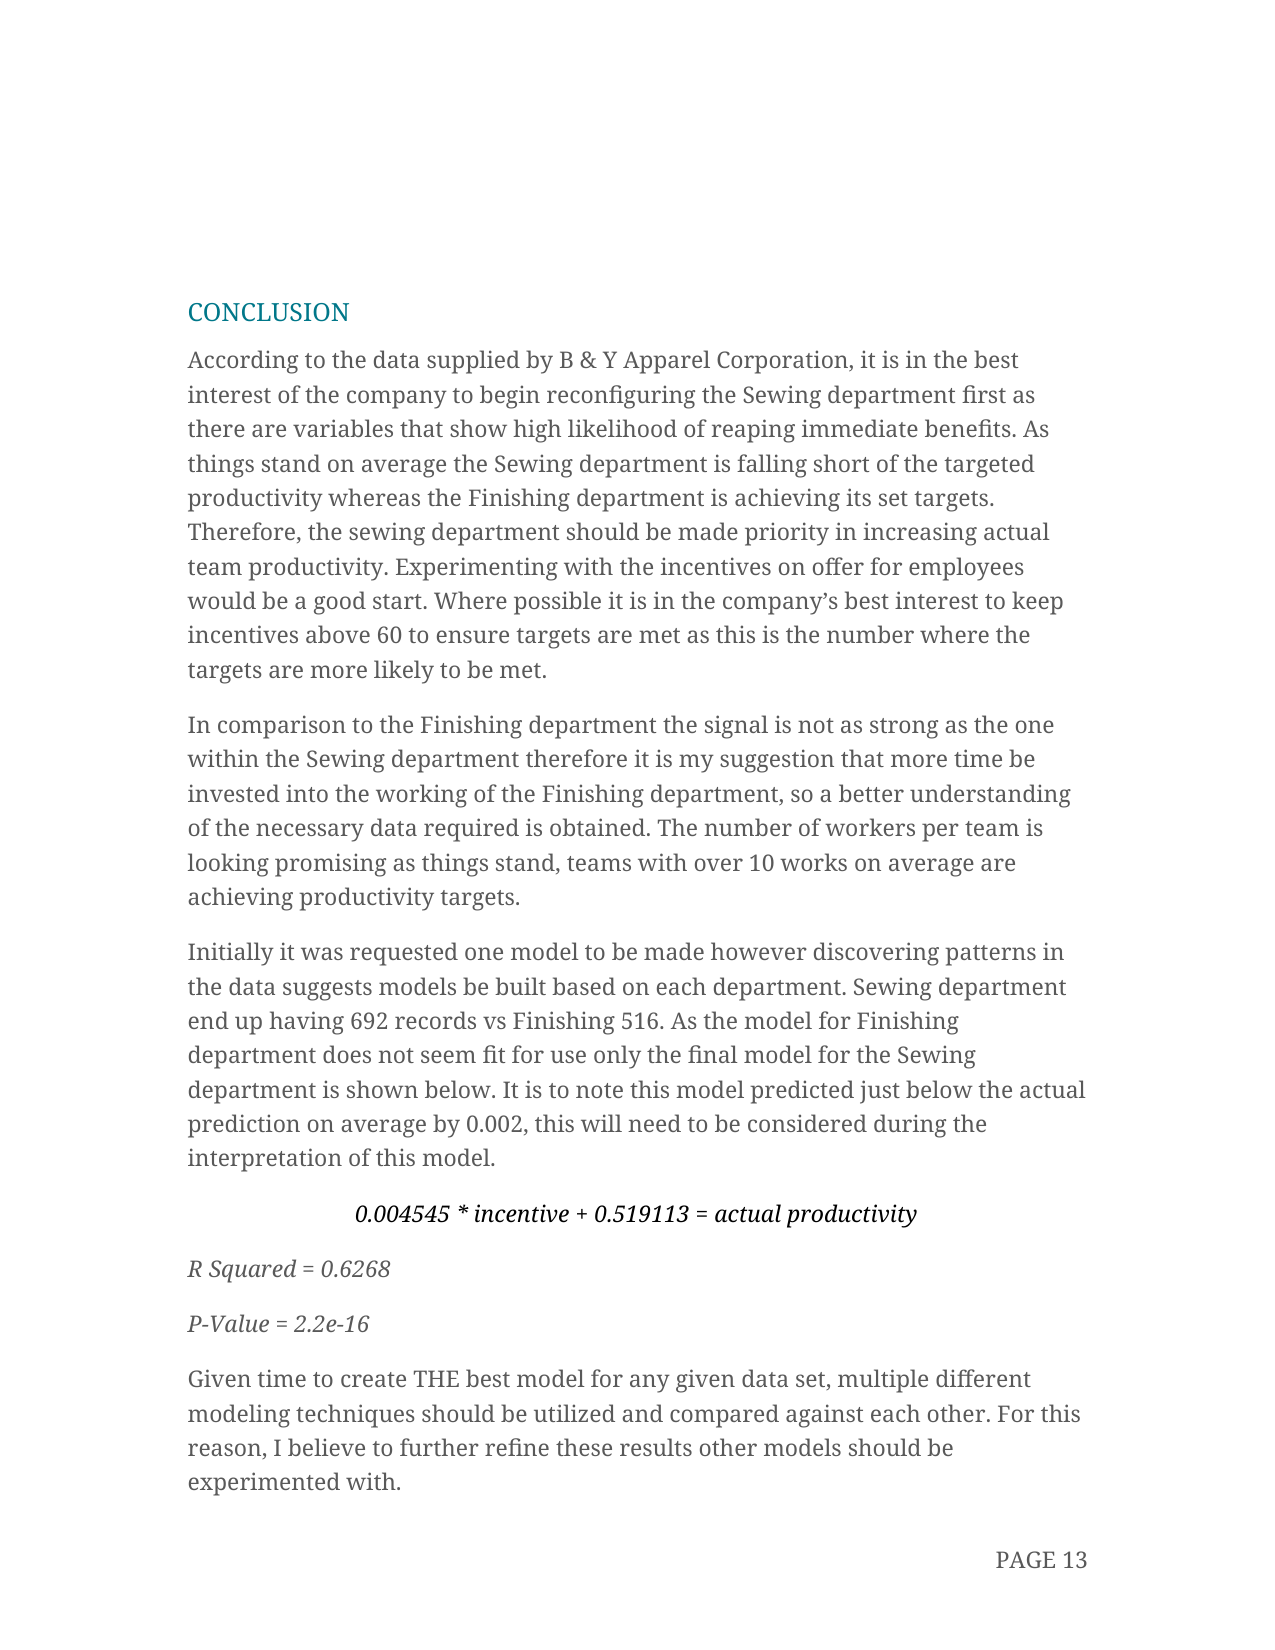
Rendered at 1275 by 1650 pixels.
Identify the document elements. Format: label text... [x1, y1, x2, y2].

text 0.004545 * incentive + 0.519113 = actual productivity [187, 1198, 1087, 1229]
text Initially it was requested one model to be made however discovering patterns in the data suggests models be built based on each department. Sewing department end up having 692 records vs Finishing 516. As the model for Finishing department does not seem fit for use only the final model for the Sewing department is shown below. It is to note this model predicted just below the actual prediction on average by 0.002, this will need to be considered during the interpretation of this model. [187, 936, 1087, 1174]
text According to the data supplied by B & Y Apparel Corporation, it is in the best interest of the company to begin reconfiguring the Sewing department first as there are variables that show high likelihood of reaping immediate benefits. As things stand on average the Sewing department is falling short of the targeted productivity whereas the Finishing department is achieving its set targets. Therefore, the sewing department should be made priority in increasing actual team productivity. Experimenting with the incentives on offer for employees would be a good start. Where possible it is in the company’s best interest to keep incentives above 60 to ensure targets are met as this is the number where the targets are more likely to be met. [187, 344, 1087, 685]
text P-Value = 2.2e-16 [187, 1308, 1087, 1339]
subtitle Conclusion [187, 294, 1087, 329]
text Given time to create THE best model for any given data set, multiple different modeling techniques should be utilized and compared against each other. For this reason, I believe to further refine these results other models should be experimented with. [187, 1363, 1087, 1498]
text In comparison to the Finishing department the signal is not as strong as the one within the Sewing department therefore it is my suggestion that more time be invested into the working of the Finishing department, so a better understanding of the necessary data required is obtained. The number of workers per team is looking promising as things stand, teams with over 10 works on average are achieving productivity targets. [187, 709, 1087, 912]
text R Squared = 0.6268 [187, 1253, 1087, 1284]
